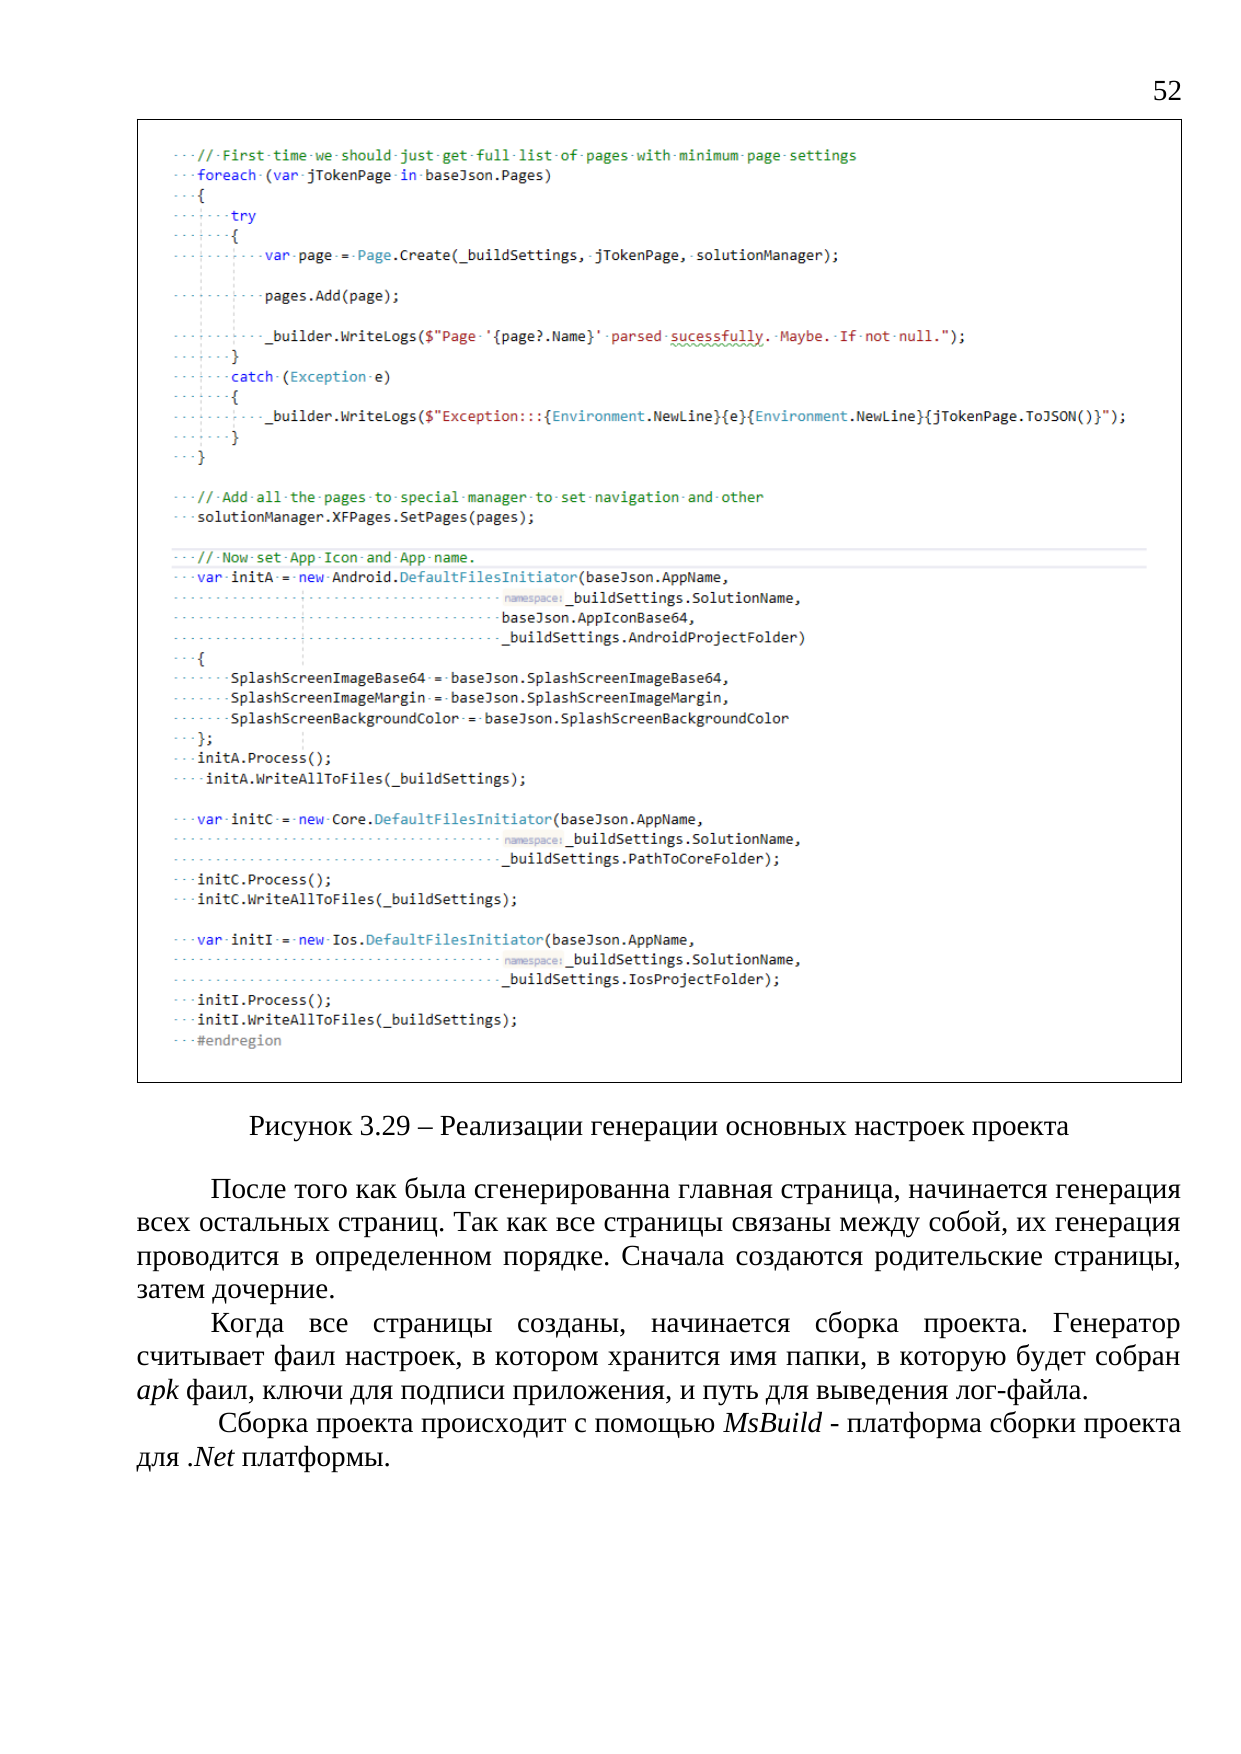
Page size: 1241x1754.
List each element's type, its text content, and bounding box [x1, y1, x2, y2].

text Рисунок 3.29 – Реализации генерации основных настроек проекта [136, 1108, 1182, 1142]
table_header [138, 120, 1181, 1082]
picture [171, 144, 1147, 1063]
list Когда все страницы созданы, начинается сборка проекта. Генератор считывает фаил настроек, в котором хранится имя папки, в которую будет собран apk фаил, ключи для подписи приложения, и путь для выведения лог-файла. [136, 1305, 1182, 1406]
list Сборка проекта происходит с помощью MsBuild - платформа сборки проекта для .Net платформы. [136, 1406, 1182, 1473]
list После того как была сгенерированна главная страница, начинается генерация всех остальных страниц. Так как все страницы связаны между собой, их генерация проводится в определенном порядке. Сначала создаются родительские страницы, затем дочерние. [136, 1171, 1182, 1305]
